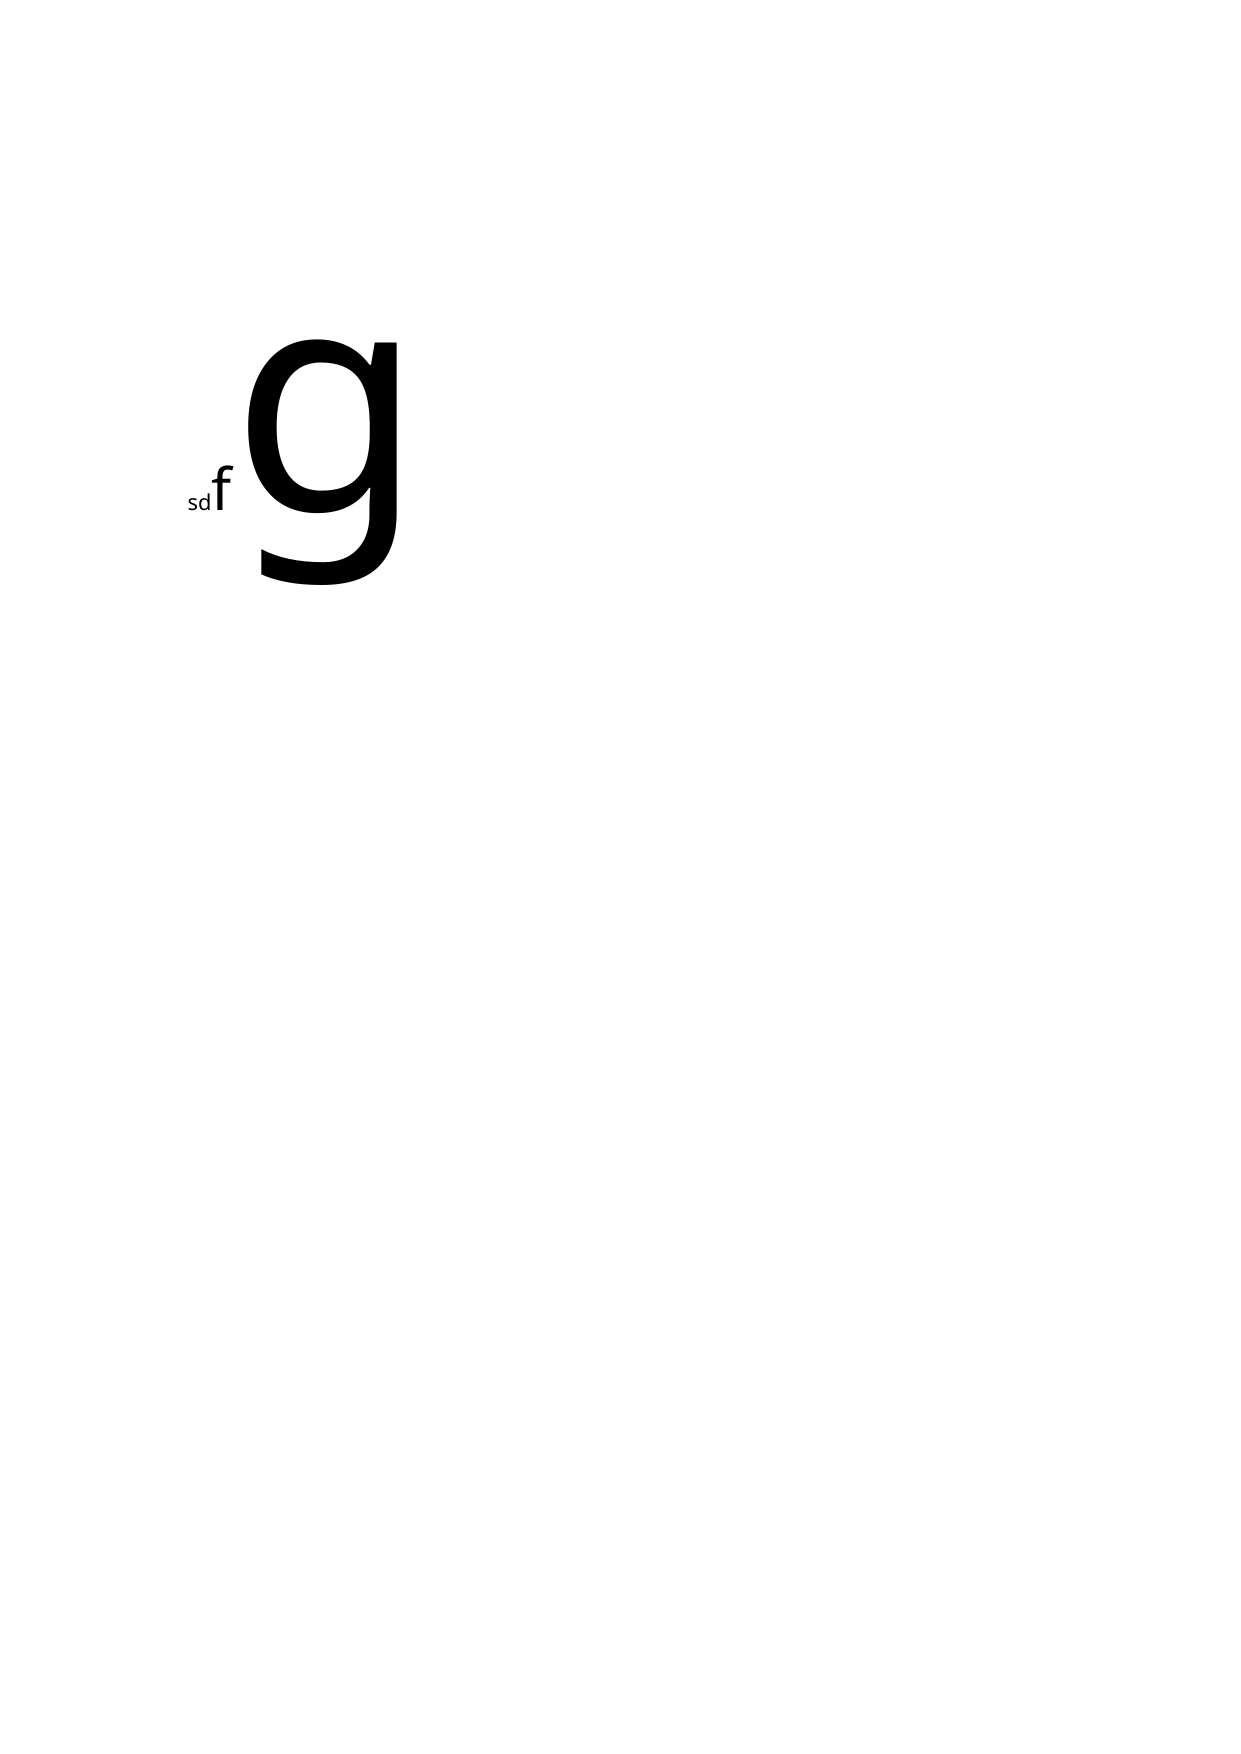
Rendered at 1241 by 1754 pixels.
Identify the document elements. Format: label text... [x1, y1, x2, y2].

text sdfg [187, 162, 1053, 617]
